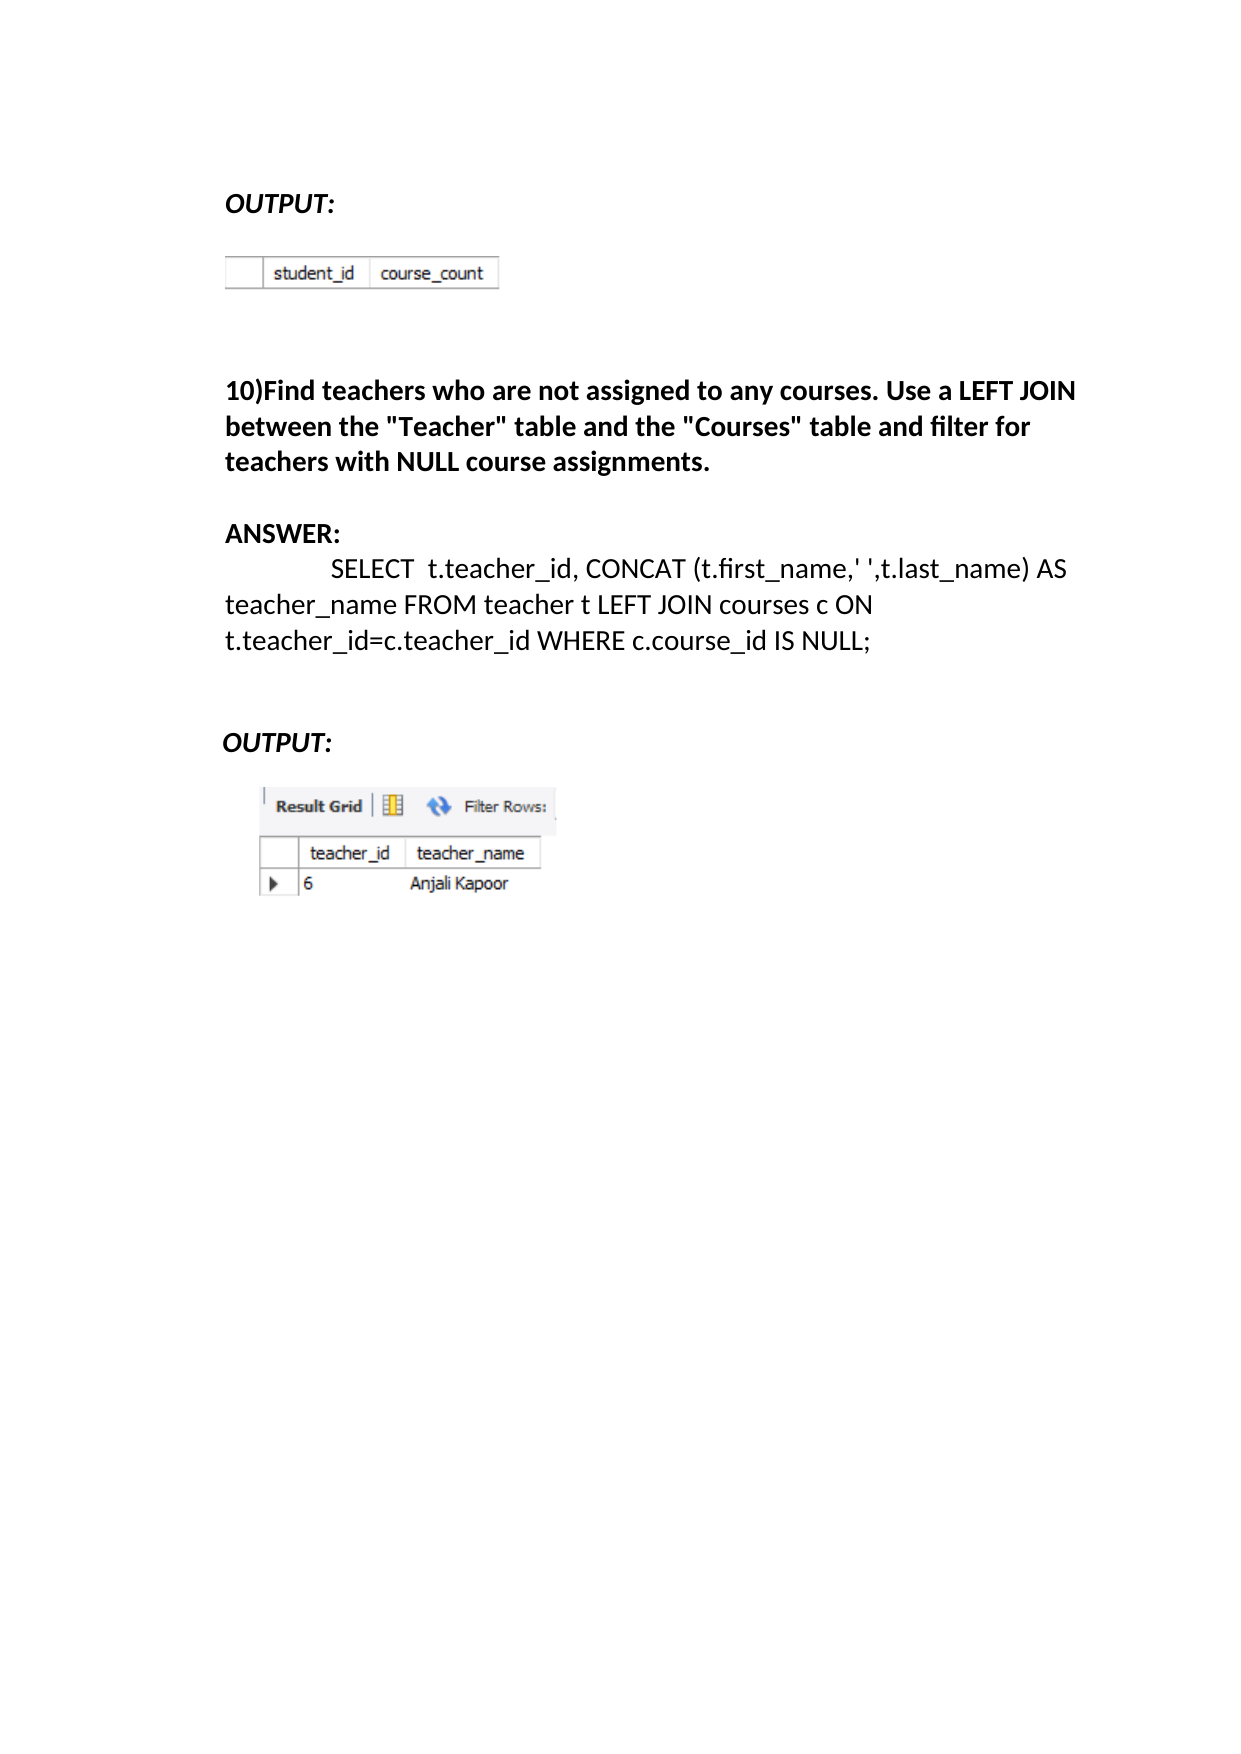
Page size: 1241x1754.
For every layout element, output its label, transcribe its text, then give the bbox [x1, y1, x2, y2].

text OUTPUT: [150, 724, 1090, 760]
list ANSWER: [225, 515, 1090, 550]
list SELECT t.teacher_id, CONCAT (t.first_name,' ',t.last_name) AS teacher_name FROM teacher t LEFT JOIN courses c ON t.teacher_id=c.teacher_id WHERE c.course_id IS NULL; [225, 550, 1090, 657]
list OUTPUT: [225, 186, 1090, 221]
picture [225, 256, 512, 337]
list 10)Find teachers who are not assigned to any courses. Use a LEFT JOIN between the "Teacher" table and the "Courses" table and filter for teachers with NULL course assignments. [225, 372, 1090, 479]
picture [259, 787, 557, 934]
